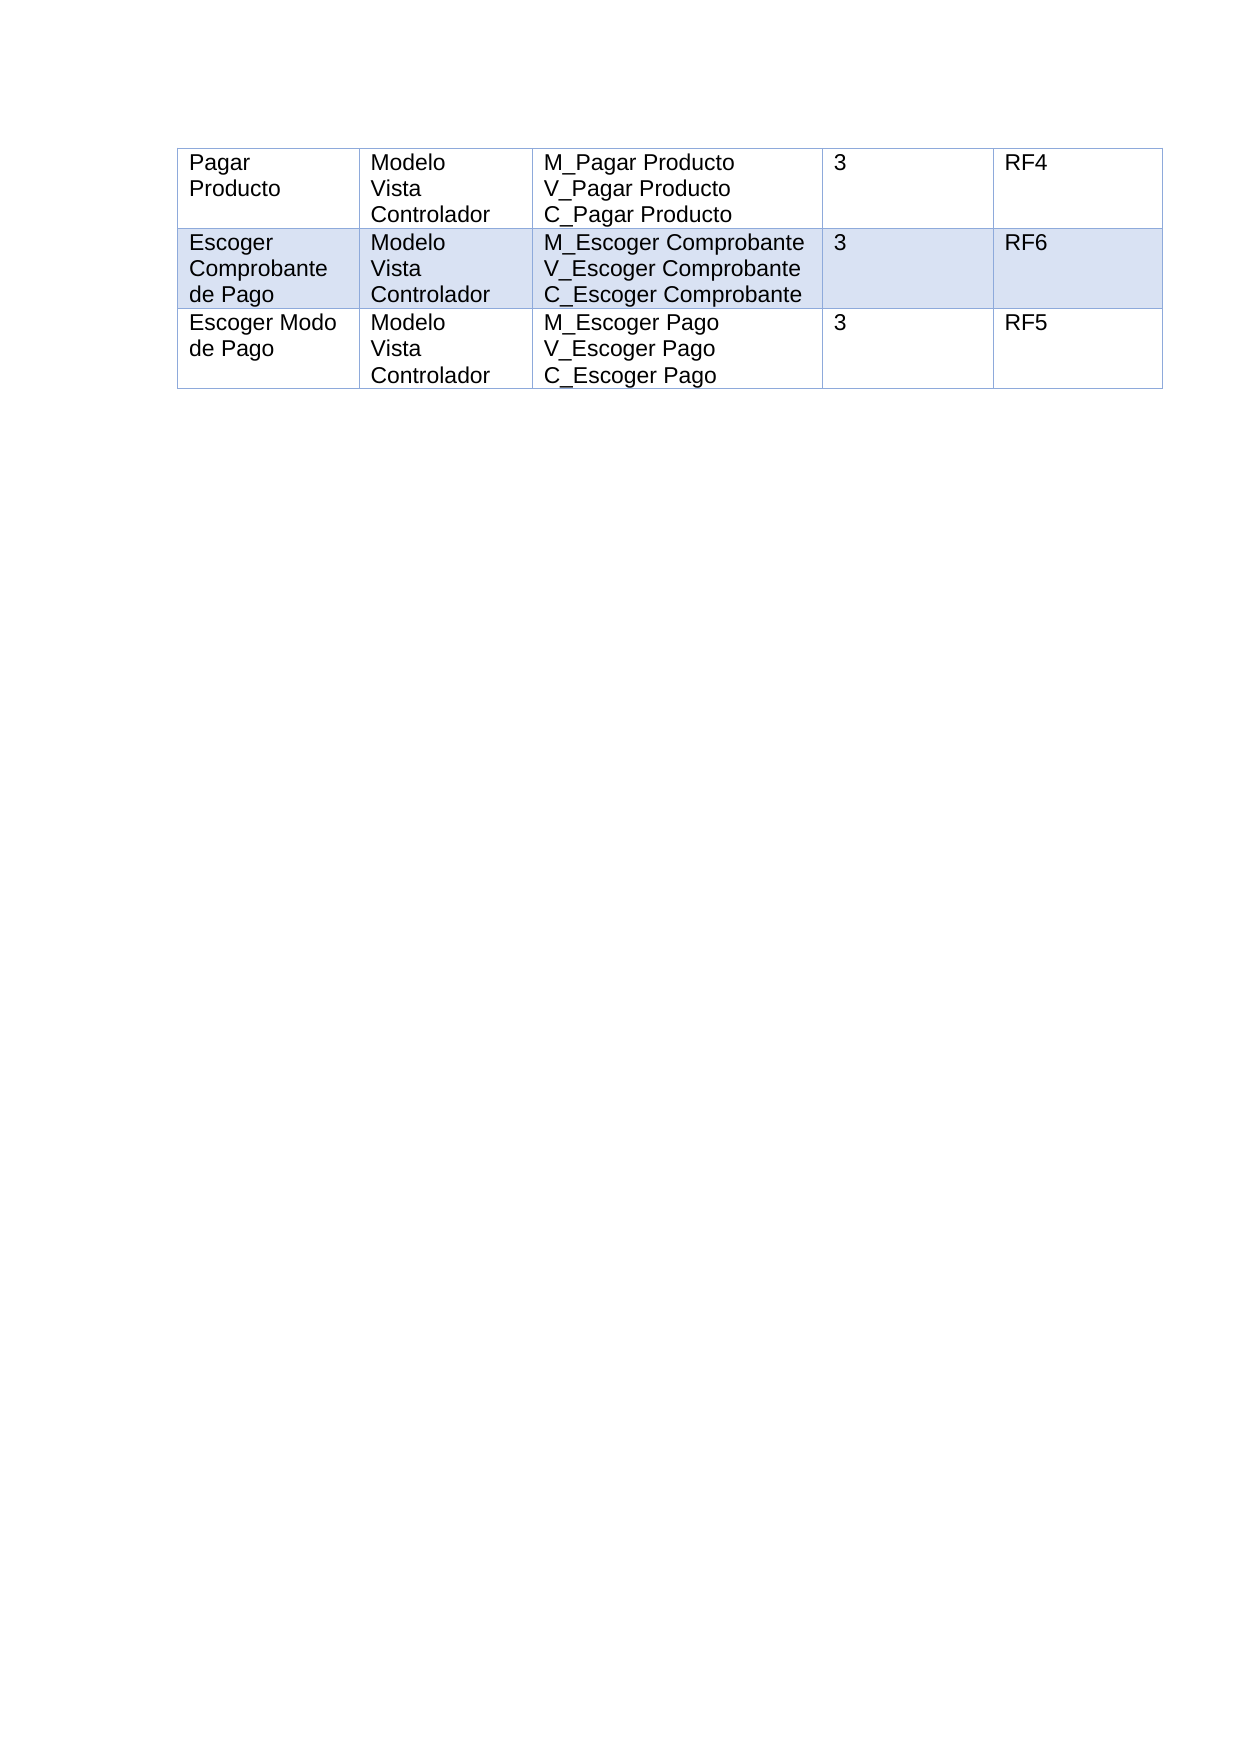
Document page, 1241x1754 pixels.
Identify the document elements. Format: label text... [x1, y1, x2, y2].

table_cell Pagar Producto [178, 149, 359, 228]
table_cell M_Escoger Comprobante V_Escoger Comprobante C_Escoger Comprobante [533, 229, 822, 308]
table_cell RF6 [994, 229, 1162, 308]
table_cell M_Escoger Pago V_Escoger Pago C_Escoger Pago [533, 309, 822, 388]
table_cell 3 [823, 309, 993, 388]
table_cell Escoger Comprobante de Pago [178, 229, 359, 308]
table_cell RF5 [994, 309, 1162, 388]
table_cell Modelo Vista Controlador [360, 229, 532, 308]
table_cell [360, 149, 532, 228]
table_cell 3 [823, 149, 993, 228]
table_cell Modelo Vista Controlador [360, 309, 532, 388]
table_cell 3 [823, 229, 993, 308]
table_cell RF4 [994, 149, 1162, 228]
table_cell Escoger Modo de Pago [178, 309, 359, 388]
table_cell M_Pagar Producto V_Pagar Producto C_Pagar Producto [533, 149, 822, 228]
